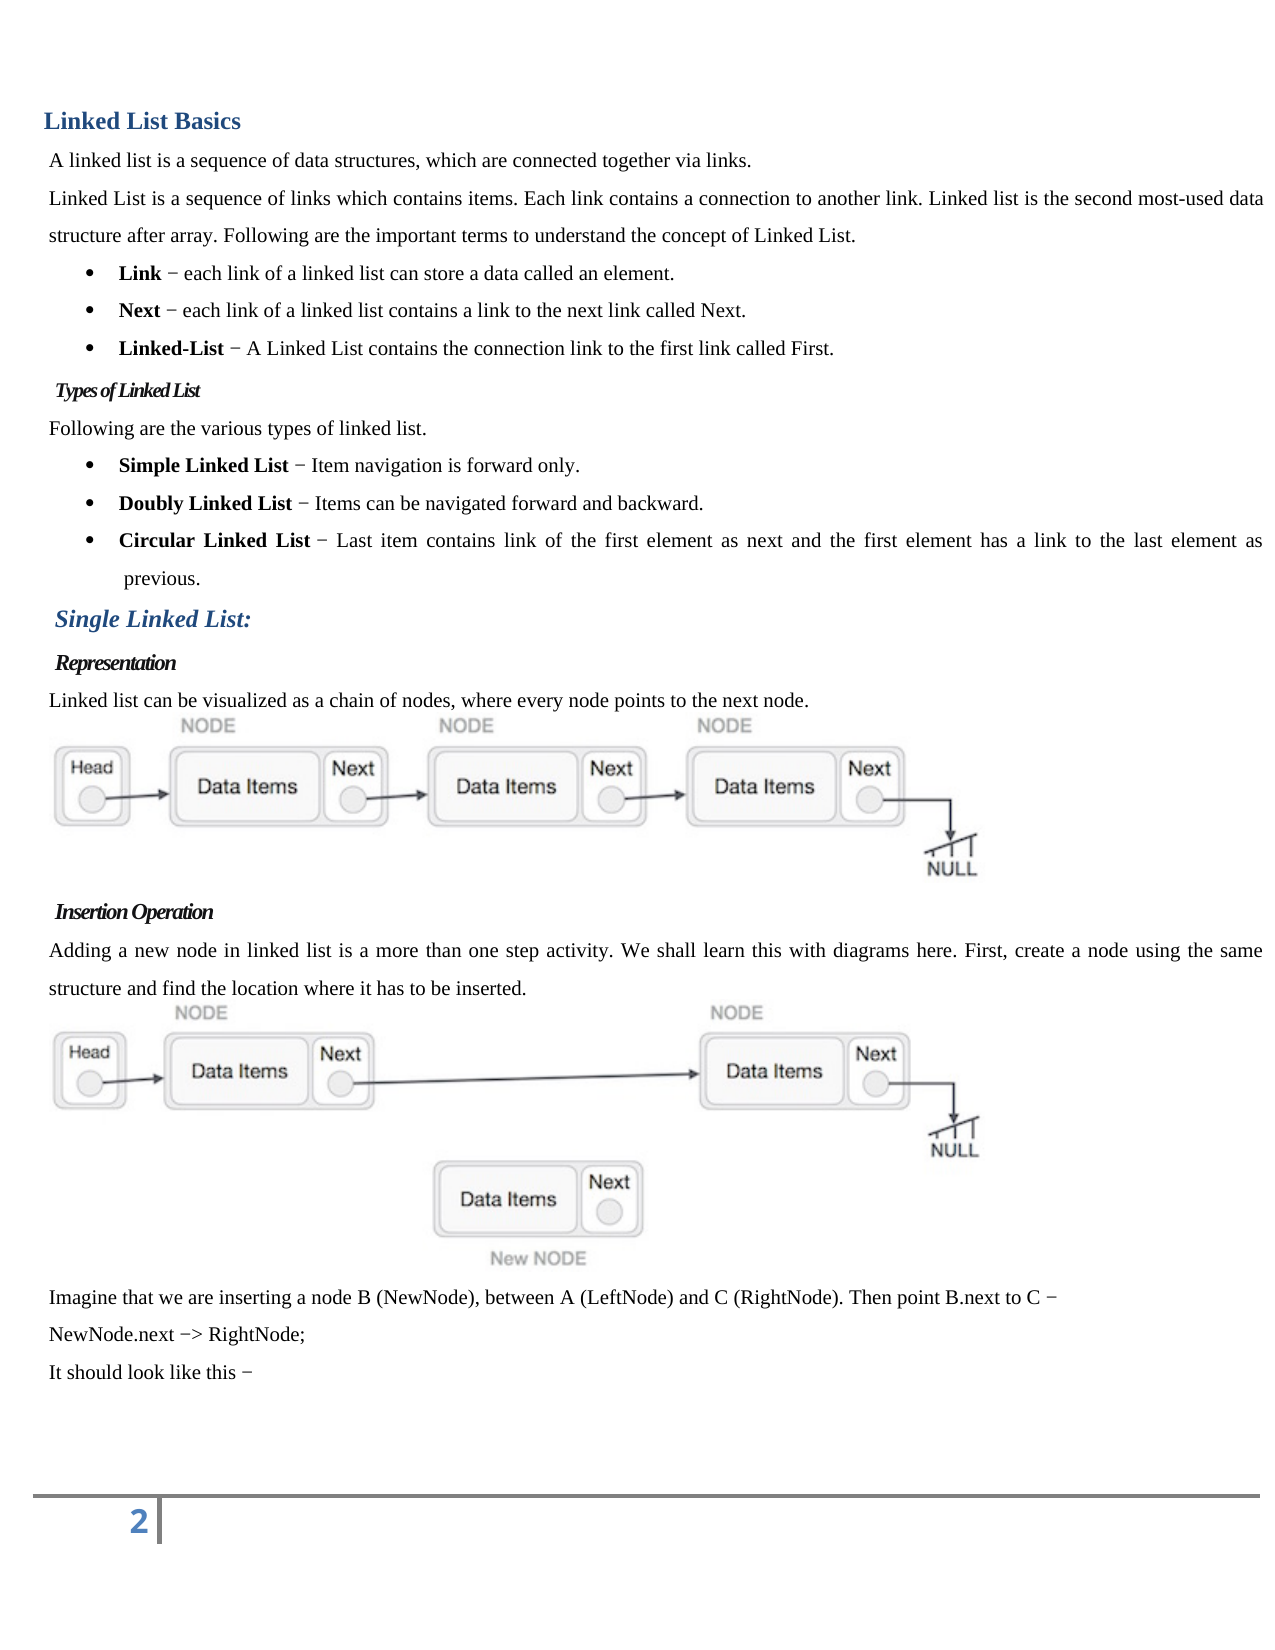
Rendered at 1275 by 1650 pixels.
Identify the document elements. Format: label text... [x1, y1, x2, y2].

list Circular Linked List − Last item contains link of the first element as next and the first element has a link to the last element as previous. [86, 515, 1266, 590]
text Imagine that we are inserting a node B (NewNode), between A (LeftNode) and C (RightNode). Then point B.next to C − [49, 1271, 1266, 1309]
text NewNode.next −> RightNode; [49, 1309, 1266, 1346]
subtitle Single Linked List: [54, 595, 1266, 632]
picture [48, 999, 986, 1272]
list Next − each link of a linked list contains a link to the next link called Next. [86, 285, 1266, 322]
subtitle Types of Linked List [54, 365, 1266, 402]
text Adding a new node in linked list is a more than one step activity. We shall learn this with diagrams here. First, create a node using the same structure and find the location where it has to be inserted. [49, 925, 1266, 1000]
text Linked List Basics [44, 106, 1271, 135]
text Linked list can be visualized as a chain of nodes, where every node points to the next node. [49, 675, 1266, 712]
list Simple Linked List − Item navigation is forward only. [86, 440, 1266, 477]
list Linked-List − A Linked List contains the connection link to the first link called First. [86, 322, 1266, 360]
text A linked list is a sequence of data structures, which are connected together via links. [49, 135, 1266, 172]
text Following are the various types of linked list. [49, 402, 1266, 440]
text It should look like this − [49, 1346, 1266, 1384]
text Linked List is a sequence of links which contains items. Each link contains a connection to another link. Linked list is the second most-used data structure after array. Following are the important terms to understand the concept of Linked List. [49, 172, 1266, 247]
list Link − each link of a linked list can store a data called an element. [86, 247, 1266, 285]
list Doubly Linked List − Items can be navigated forward and backward. [86, 477, 1266, 515]
subtitle Insertion Operation [54, 887, 1266, 925]
picture [48, 712, 986, 883]
subtitle Representation [54, 637, 1266, 675]
